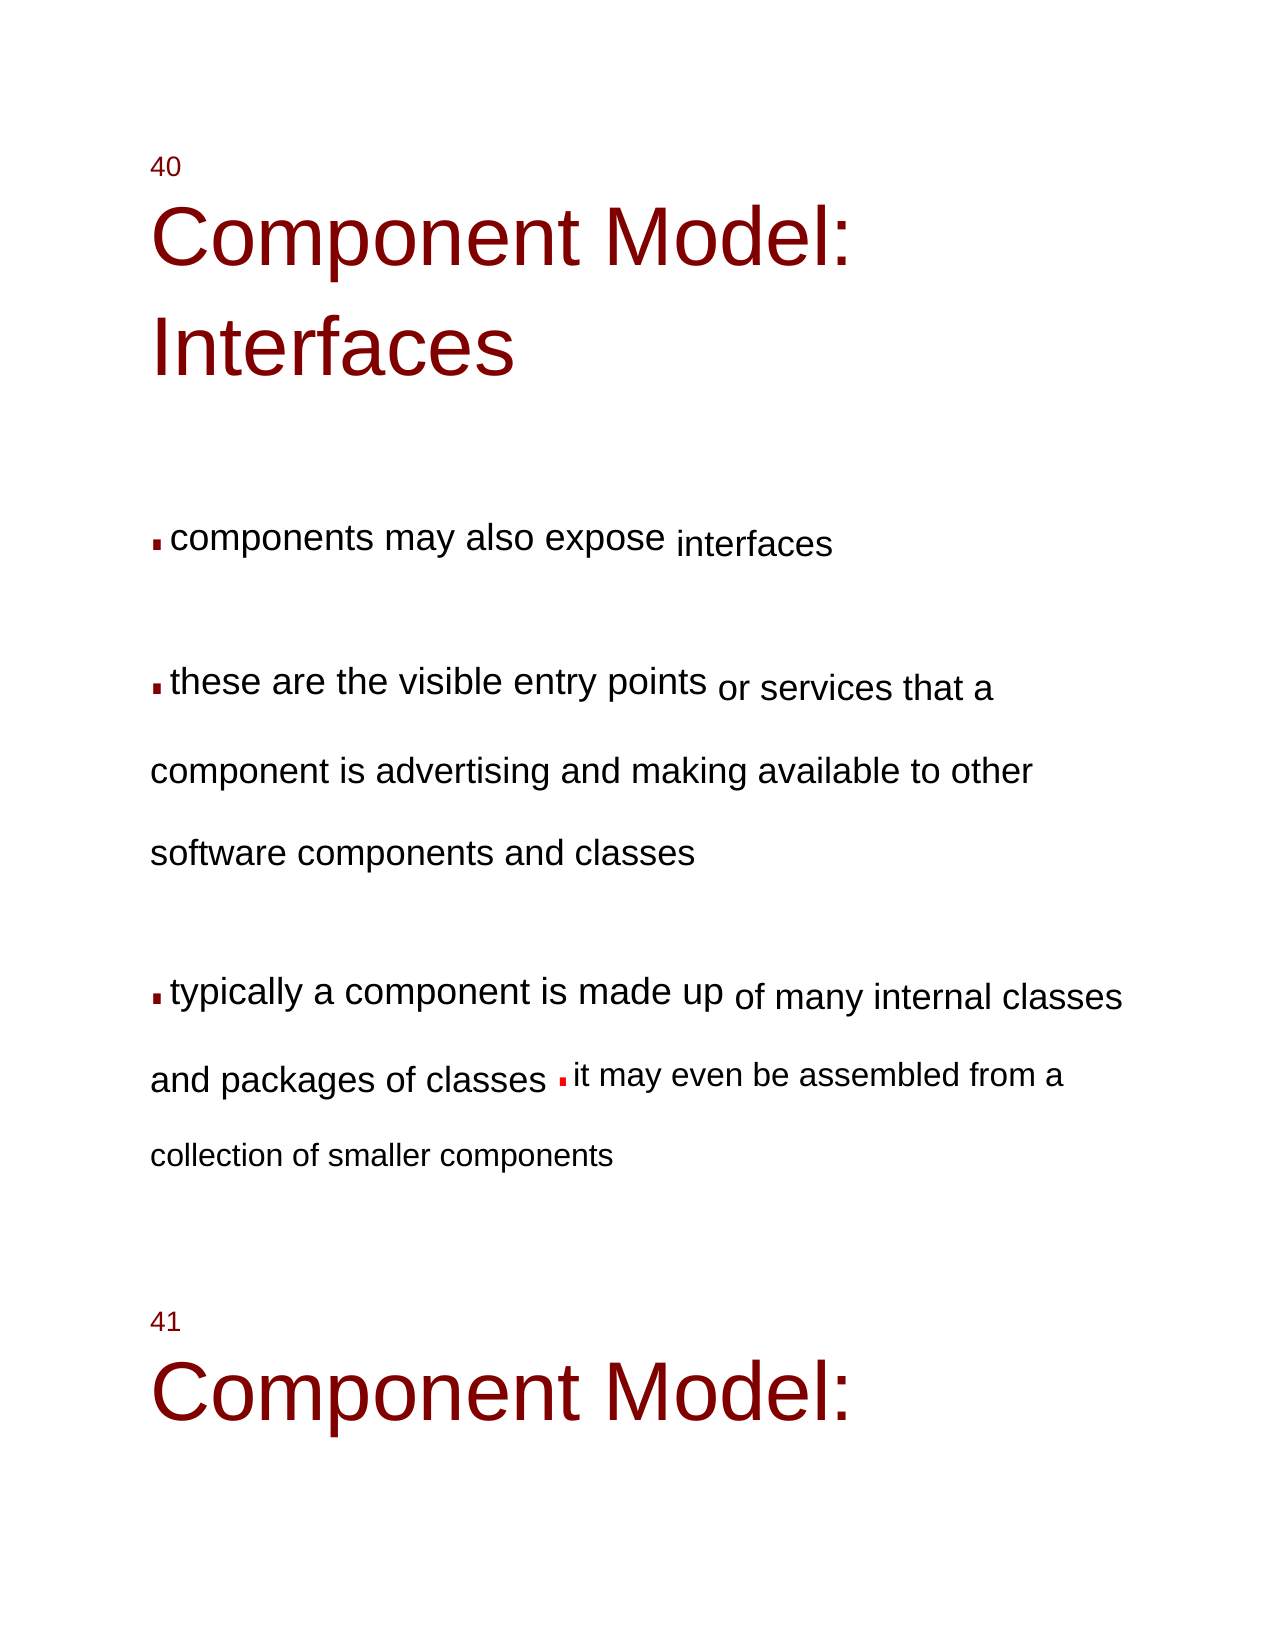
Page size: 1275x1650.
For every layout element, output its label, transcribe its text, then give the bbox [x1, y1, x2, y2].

text 41 [150, 1305, 1125, 1338]
text ∎ typically a component is made up of many internal classes and packages of classes ∎ it may even be assembled from a collection of smaller components [150, 945, 1125, 1173]
text ∎ these are the visible entry points or services that a component is advertising and making available to other software components and classes [150, 636, 1125, 873]
text ∎ components may also expose interfaces [150, 492, 1125, 564]
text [150, 1342, 1125, 1438]
text Component Model: Interfaces [150, 187, 1125, 393]
text 40 [150, 150, 1125, 182]
